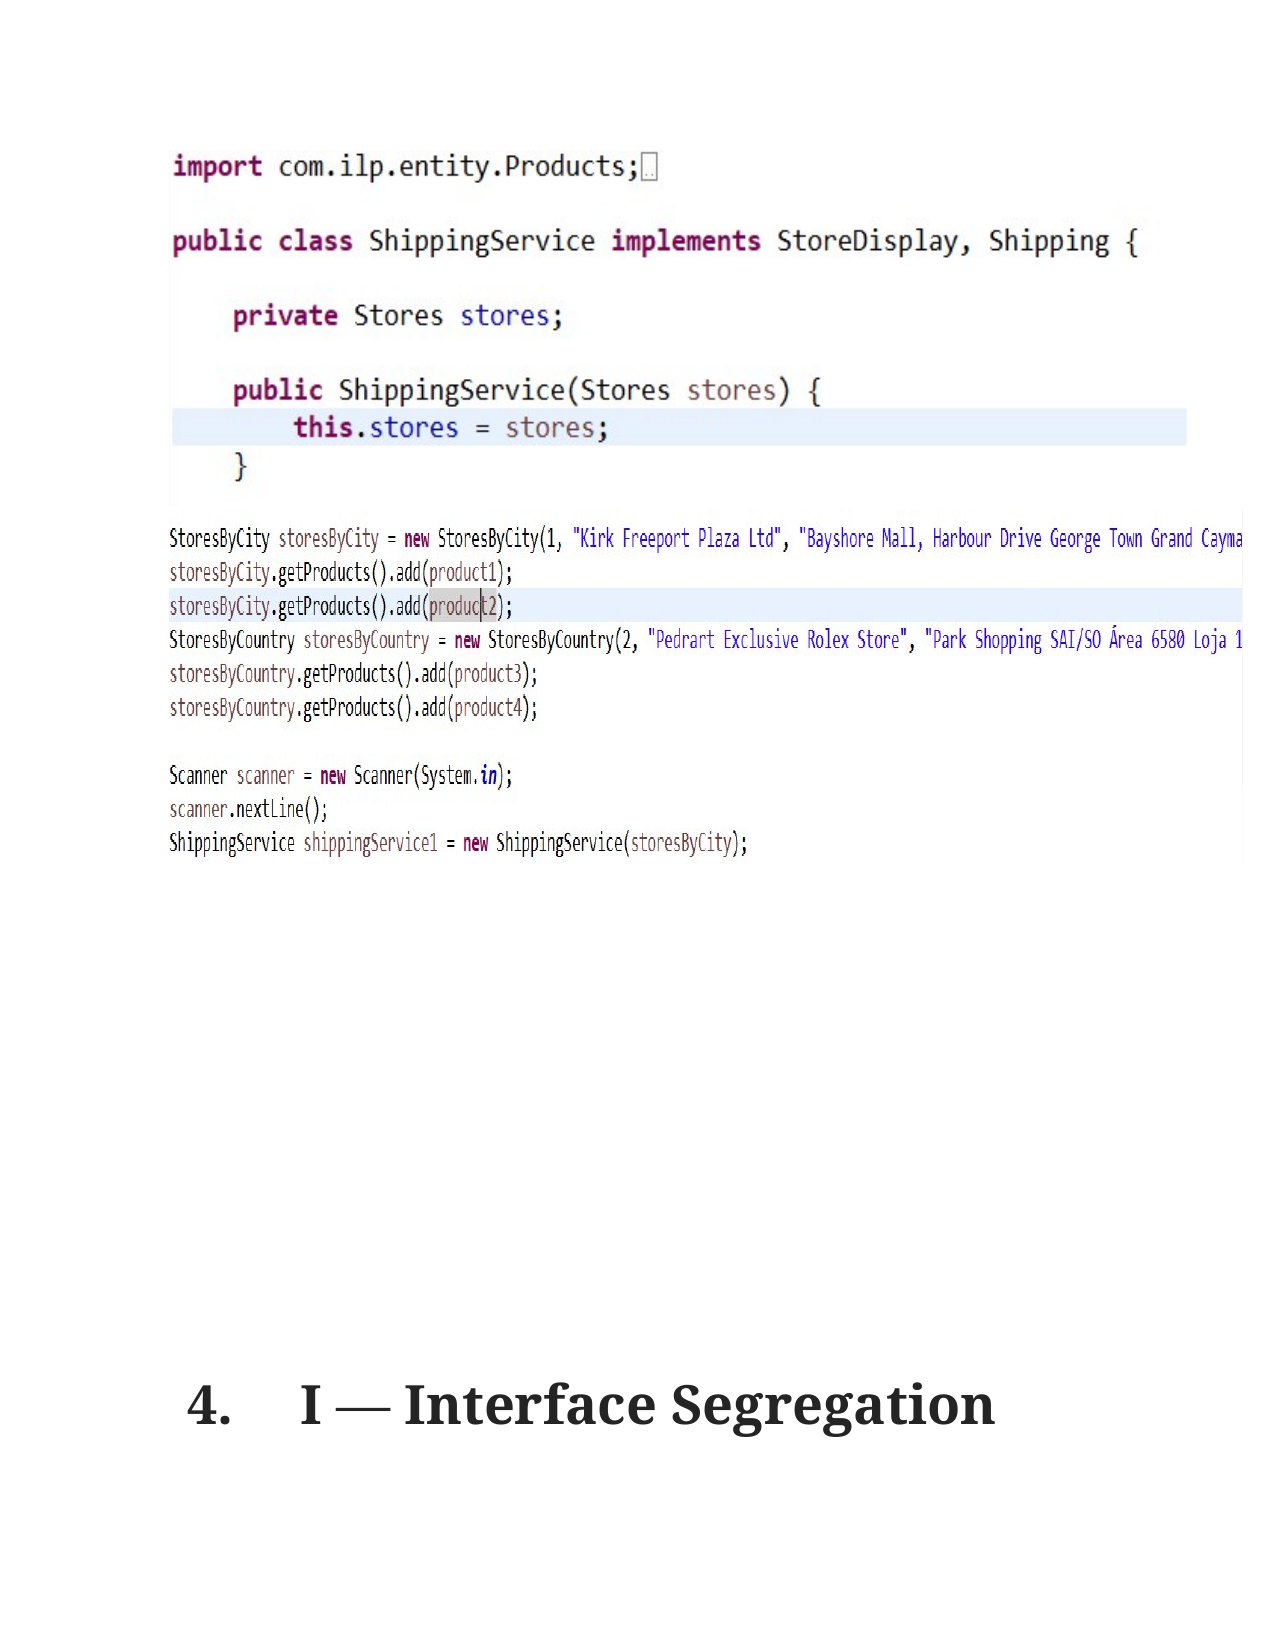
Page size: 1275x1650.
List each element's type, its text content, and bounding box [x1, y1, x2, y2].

list I — Interface Segregation [187, 1367, 1125, 1441]
